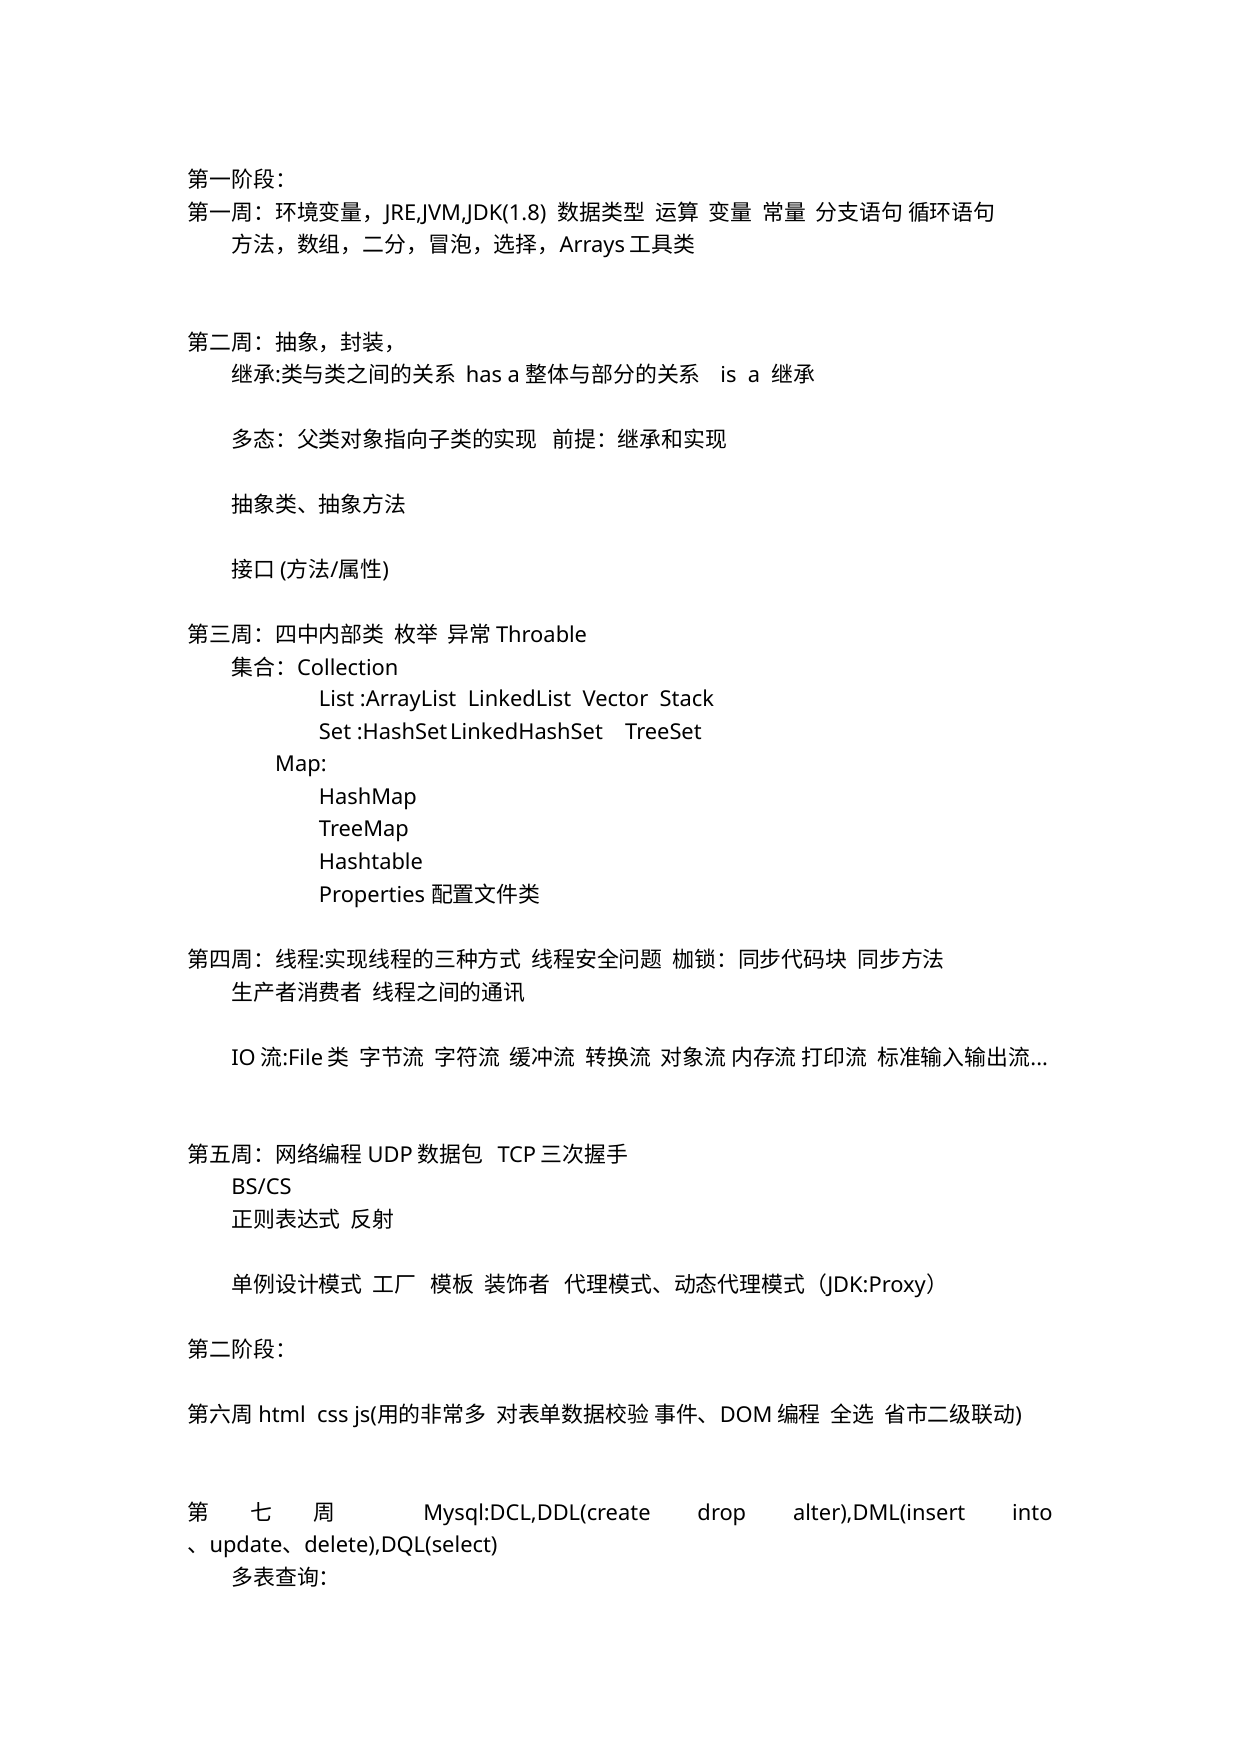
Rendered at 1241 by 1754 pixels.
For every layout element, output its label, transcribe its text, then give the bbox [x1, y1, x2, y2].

text 方法，数组，二分，冒泡，选择，Arrays工具类 [187, 227, 1053, 259]
text 第二阶段： [187, 1332, 1053, 1364]
text 多态：父类对象指向子类的实现 前提：继承和实现 [187, 422, 1053, 454]
text 接口 (方法/属性) [187, 552, 1053, 584]
text Map: [187, 747, 1053, 779]
text 集合：Collection [187, 649, 1053, 682]
text 第六周 html css js(用的非常多 对表单数据校验 事件、DOM编程 全选 省市二级联动) [187, 1397, 1053, 1429]
text 第一周：环境变量，JRE,JVM,JDK(1.8) 数据类型 运算 变量 常量 分支语句 循环语句 [187, 194, 1053, 227]
text 生产者消费者 线程之间的通讯 [187, 974, 1053, 1007]
text Properties 配置文件类 [187, 877, 1053, 909]
text HashMap [187, 779, 1053, 812]
text 第二周：抽象，封装， [187, 324, 1053, 357]
text 第一阶段： [187, 162, 1053, 194]
text List :ArrayList LinkedList Vector Stack [187, 682, 1053, 714]
text BS/CS [187, 1169, 1053, 1202]
text IO流:File类 字节流 字符流 缓冲流 转换流 对象流 内存流 打印流 标准输入输出流... [187, 1039, 1053, 1072]
text 第七周 Mysql:DCL,DDL(create drop alter),DML(insert into 、update、delete),DQL(select) [187, 1494, 1053, 1559]
text 继承:类与类之间的关系 has a 整体与部分的关系 is a 继承 [187, 357, 1053, 389]
text 单例设计模式 工厂 模板 装饰者 代理模式、动态代理模式（JDK:Proxy） [187, 1267, 1053, 1299]
text 第三周：四中内部类 枚举 异常Throable [187, 617, 1053, 649]
text 第四周：线程:实现线程的三种方式 线程安全问题 枷锁：同步代码块 同步方法 [187, 942, 1053, 974]
text 抽象类、抽象方法 [187, 487, 1053, 519]
text TreeMap [187, 812, 1053, 844]
text 多表查询： [187, 1559, 1053, 1592]
text 第五周：网络编程 UDP数据包 TCP三次握手 [187, 1137, 1053, 1169]
text 正则表达式 反射 [187, 1202, 1053, 1234]
text Set :HashSet LinkedHashSet TreeSet [187, 714, 1053, 747]
text Hashtable [187, 844, 1053, 877]
